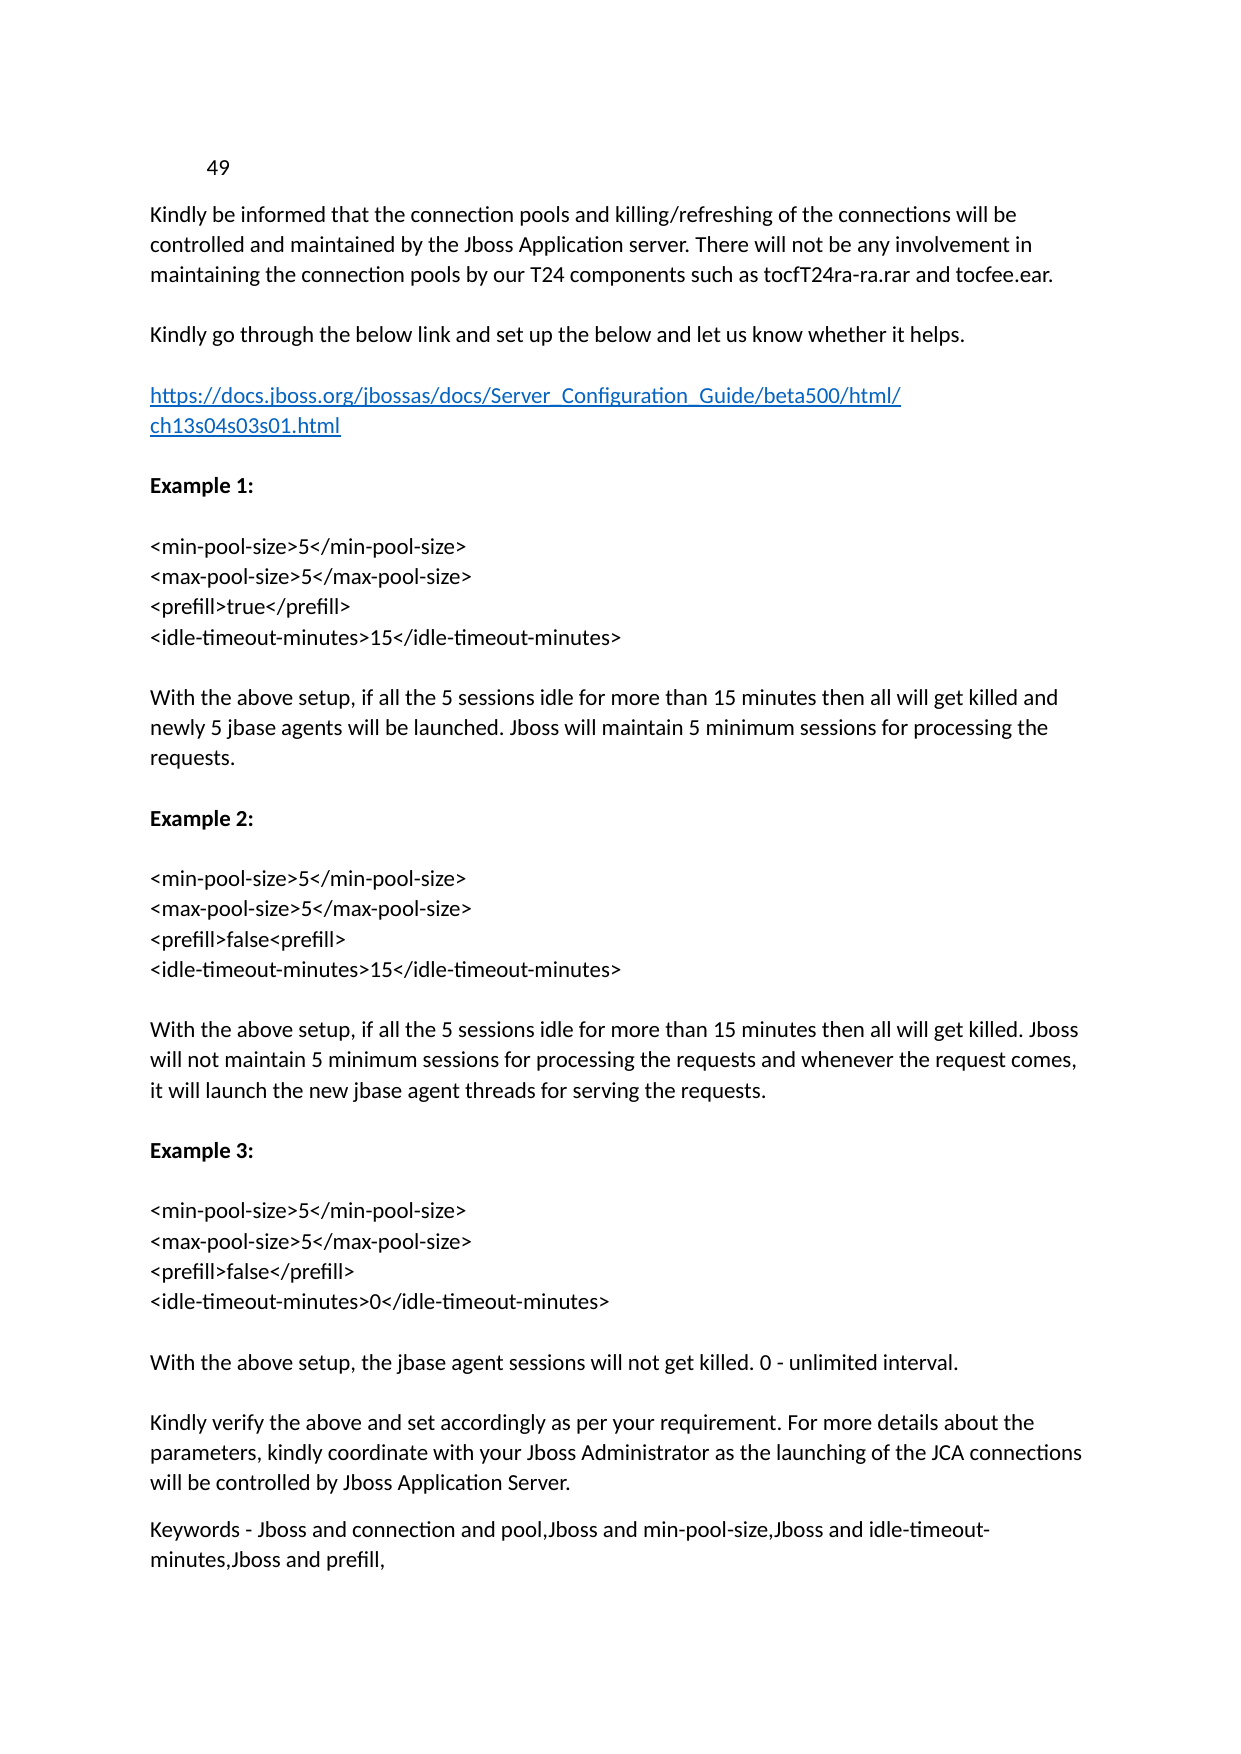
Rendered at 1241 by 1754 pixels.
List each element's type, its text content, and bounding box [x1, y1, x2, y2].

text Kindly be informed that the connection pools and killing/refreshing of the connections will be controlled and maintained by the Jboss Application server. There will not be any involvement in maintaining the connection pools by our T24 components such as tocfT24ra-ra.rar and tocfee.ear. Kindly go through the below link and set up the below and let us know whether it helps. https://docs.jboss.org/jbossas/docs/Server_Configuration_Guide/beta500/html/ch13s04s03s01.html Example 1: <min-pool-size>5</min-pool-size> <max-pool-size>5</max-pool-size> <prefill>true</prefill> <idle-timeout-minutes>15</idle-timeout-minutes> With the above setup, if all the 5 sessions idle for more than 15 minutes then all will get killed and newly 5 jbase agents will be launched. Jboss will maintain 5 minimum sessions for processing the requests. Example 2: <min-pool-size>5</min-pool-size> <max-pool-size>5</max-pool-size> <prefill>false<prefill> <idle-timeout-minutes>15</idle-timeout-minutes> With the above setup, if all the 5 sessions idle for more than 15 minutes then all will get killed. Jboss will not maintain 5 minimum sessions for processing the requests and whenever the request comes, it will launch the new jbase agent threads for serving the requests. Example 3: <min-pool-size>5</min-pool-size> <max-pool-size>5</max-pool-size> <prefill>false</prefill> <idle-timeout-minutes>0</idle-timeout-minutes> With the above setup, the jbase agent sessions will not get killed. 0 - unlimited interval. Kindly verify the above and set accordingly as per your requirement. For more details about the parameters, kindly coordinate with your Jboss Administrator as the launching of the JCA connections will be controlled by Jboss Application Server. [150, 200, 1090, 1496]
text 49 [150, 150, 1090, 181]
text Keywords - Jboss and connection and pool,Jboss and min-pool-size,Jboss and idle-timeout-minutes,Jboss and prefill, [150, 1515, 1090, 1573]
